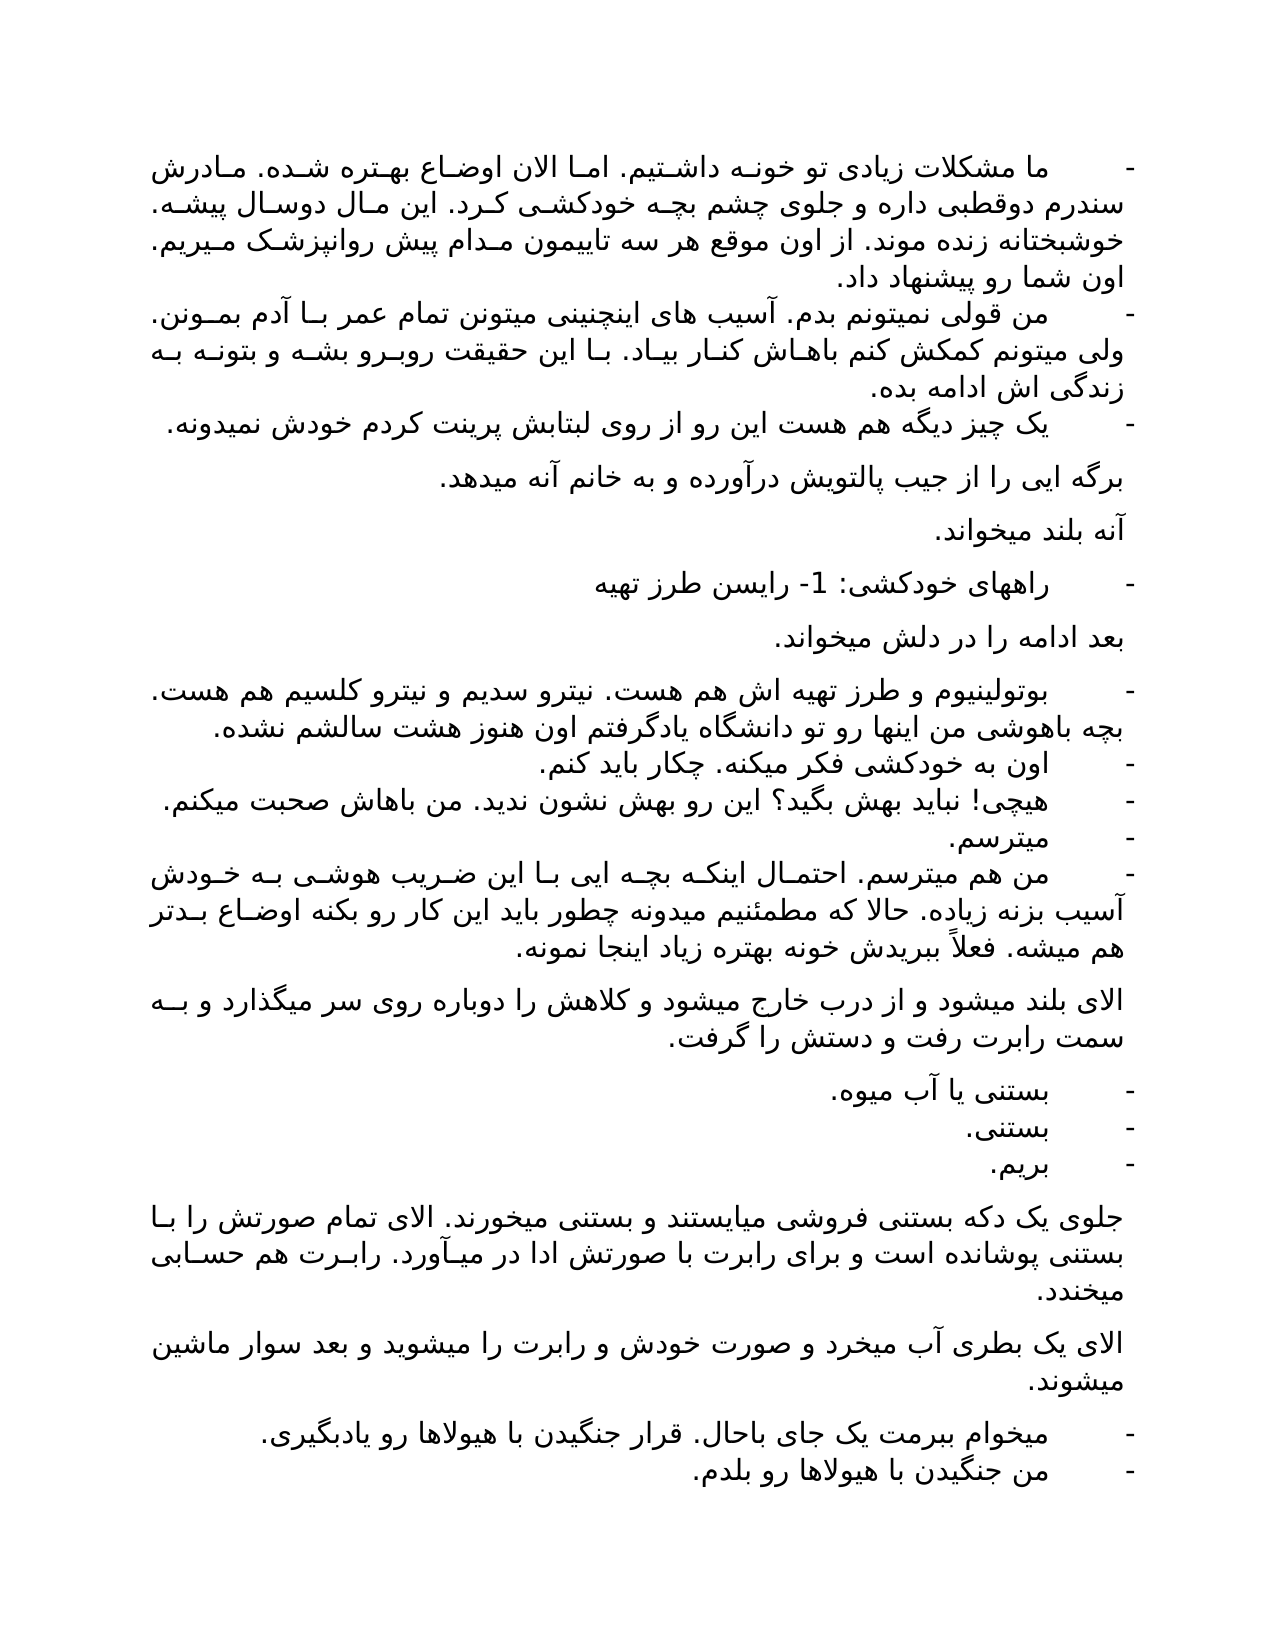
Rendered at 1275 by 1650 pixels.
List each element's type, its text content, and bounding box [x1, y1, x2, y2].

text آنه بلند میخواند. [150, 513, 1125, 547]
list بستنی. [150, 1110, 1125, 1144]
text الای بلند میشود و از درب خارج میشود و کلاهش را دوباره روی سر میگذارد و به سمت رابرت رفت و دستش را گرفت. [150, 983, 1125, 1054]
list من هم میترسم. احتمال اینکه بچه ایی با این ضریب هوشی به خودش آسیب بزنه زیاده. حالا که مطمئنیم میدونه چطور باید این کار رو بکنه اوضاع بدتر هم میشه. فعلاً ببریدش خونه بهتره زیاد اینجا نمونه. [150, 857, 1125, 964]
list اون به خودکشی فکر میکنه. چکار باید کنم. [150, 747, 1125, 781]
text جلوی یک دکه بستنی فروشی میایستند و بستنی میخورند. الای تمام صورتش را با بستنی پوشانده است و برای رابرت با صورتش ادا در میآورد. رابرت هم حسابی میخندد. [150, 1200, 1125, 1307]
list بریم. [150, 1147, 1125, 1181]
list میخوام ببرمت یک جای باحال. قرار جنگیدن با هیولاها رو یادبگیری. [150, 1417, 1125, 1451]
list میترسم. [150, 820, 1125, 854]
text برگه ایی را از جیب پالتویش درآورده و به خانم آنه میدهد. [150, 460, 1125, 494]
list هیچی! نباید بهش بگید؟ این رو بهش نشون ندید. من باهاش صحبت میکنم. [150, 783, 1125, 817]
text بعد ادامه را در دلش میخواند. [150, 620, 1125, 654]
list من جنگیدن با هیولاها رو بلدم. [150, 1453, 1125, 1487]
list ما مشکلات زیادی تو خونه داشتیم. اما الان اوضاع بهتره شده. مادرش سندرم دوقطبی داره و جلوی چشم بچه خودکشی کرد. این مال دوسال پیشه. خوشبختانه زنده موند. از اون موقع هر سه تاییمون مدام پیش روانپزشک میریم. اون شما رو پیشنهاد داد. [150, 150, 1125, 294]
list راههای خودکشی: 1- رایسن طرز تهیه [150, 567, 1125, 601]
list بستنی یا آب میوه. [150, 1073, 1125, 1107]
list بوتولینیوم و طرز تهیه اش هم هست. نیترو سدیم و نیترو کلسیم هم هست. بچه باهوشی من اینها رو تو دانشگاه یادگرفتم اون هنوز هشت سالشم نشده. [150, 673, 1125, 744]
text الای یک بطری آب میخرد و صورت خودش و رابرت را میشوید و بعد سوار ماشین میشوند. [150, 1327, 1125, 1397]
list یک چیز دیگه هم هست این رو از روی لبتابش پرینت کردم خودش نمیدونه. [150, 407, 1125, 441]
list من قولی نمیتونم بدم. آسیب های اینچنینی میتونن تمام عمر با آدم بمونن. ولی میتونم کمکش کنم باهاش کنار بیاد. با این حقیقت روبرو بشه و بتونه به زندگی اش ادامه بده. [150, 297, 1125, 404]
